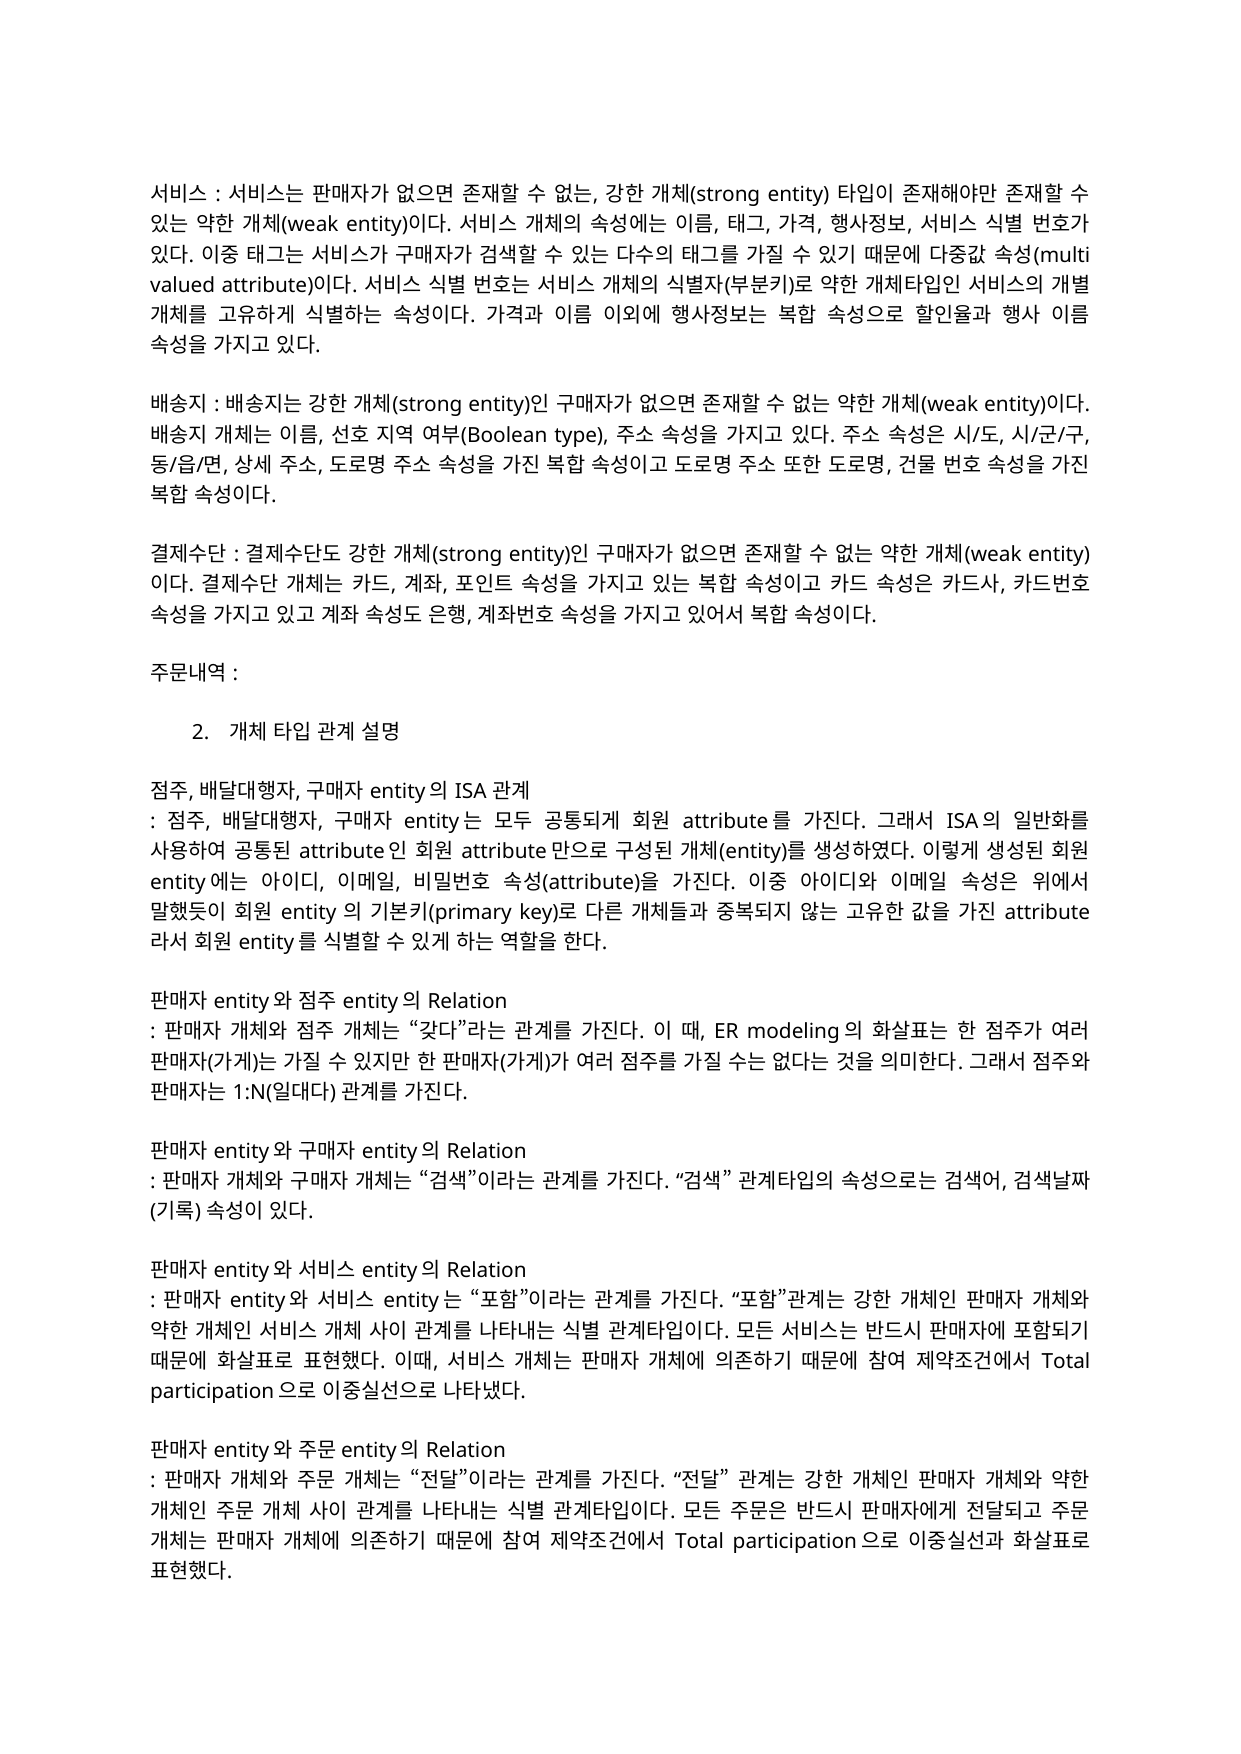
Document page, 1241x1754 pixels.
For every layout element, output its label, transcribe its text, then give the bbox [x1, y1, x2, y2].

text : 판매자 개체와 구매자 개체는 “검색”이라는 관계를 가진다. “검색” 관계타입의 속성으로는 검색어, 검색날짜(기록) 속성이 있다. [150, 1164, 1090, 1225]
text 판매자 entity와 주문entity의 Relation [150, 1433, 1090, 1464]
text : 판매자 entity와 서비스 entity는 “포함”이라는 관계를 가진다. “포함”관계는 강한 개체인 판매자 개체와 약한 개체인 서비스 개체 사이 관계를 나타내는 식별 관계타입이다. 모든 서비스는 반드시 판매자에 포함되기 때문에 화살표로 표현했다. 이때, 서비스 개체는 판매자 개체에 의존하기 때문에 참여 제약조건에서 Total participation으로 이중실선으로 나타냈다. [150, 1284, 1090, 1405]
text 주문내역 : [150, 657, 1090, 687]
text 결제수단 : 결제수단도 강한 개체(strong entity)인 구매자가 없으면 존재할 수 없는 약한 개체(weak entity)이다. 결제수단 개체는 카드, 계좌, 포인트 속성을 가지고 있는 복합 속성이고 카드 속성은 카드사, 카드번호 속성을 가지고 있고 계좌 속성도 은행, 계좌번호 속성을 가지고 있어서 복합 속성이다. [150, 537, 1090, 628]
text 서비스 : 서비스는 판매자가 없으면 존재할 수 없는, 강한 개체(strong entity) 타입이 존재해야만 존재할 수 있는 약한 개체(weak entity)이다. 서비스 개체의 속성에는 이름, 태그, 가격, 행사정보, 서비스 식별 번호가 있다. 이중 태그는 서비스가 구매자가 검색할 수 있는 다수의 태그를 가질 수 있기 때문에 다중값 속성(multi valued attribute)이다. 서비스 식별 번호는 서비스 개체의 식별자(부분키)로 약한 개체타입인 서비스의 개별 개체를 고유하게 식별하는 속성이다. 가격과 이름 이외에 행사정보는 복합 속성으로 할인율과 행사 이름 속성을 가지고 있다. [150, 177, 1090, 359]
list 개체 타입 관계 설명 [192, 715, 1090, 746]
text 판매자 entity와 구매자 entity의 Relation [150, 1134, 1090, 1164]
text : 점주, 배달대행자, 구매자 entity는 모두 공통되게 회원 attribute를 가진다. 그래서 ISA의 일반화를 사용하여 공통된 attribute인 회원 attribute만으로 구성된 개체(entity)를 생성하였다. 이렇게 생성된 회원 entity에는 아이디, 이메일, 비밀번호 속성(attribute)을 가진다. 이중 아이디와 이메일 속성은 위에서 말했듯이 회원 entity 의 기본키(primary key)로 다른 개체들과 중복되지 않는 고유한 값을 가진 attribute라서 회원 entity를 식별할 수 있게 하는 역할을 한다. [150, 804, 1090, 956]
text 판매자 entity와 점주 entity의 Relation [150, 984, 1090, 1015]
text 배송지 : 배송지는 강한 개체(strong entity)인 구매자가 없으면 존재할 수 없는 약한 개체(weak entity)이다. 배송지 개체는 이름, 선호 지역 여부(Boolean type), 주소 속성을 가지고 있다. 주소 속성은 시/도, 시/군/구, 동/읍/면, 상세 주소, 도로명 주소 속성을 가진 복합 속성이고 도로명 주소 또한 도로명, 건물 번호 속성을 가진 복합 속성이다. [150, 387, 1090, 509]
text 판매자 entity와 서비스 entity의 Relation [150, 1253, 1090, 1284]
text 점주, 배달대행자, 구매자 entity의 ISA 관계 [150, 774, 1090, 804]
text : 판매자 개체와 주문 개체는 “전달”이라는 관계를 가진다. “전달” 관계는 강한 개체인 판매자 개체와 약한 개체인 주문 개체 사이 관계를 나타내는 식별 관계타입이다. 모든 주문은 반드시 판매자에게 전달되고 주문 개체는 판매자 개체에 의존하기 때문에 참여 제약조건에서 Total participation으로 이중실선과 화살표로 표현했다. [150, 1464, 1090, 1585]
text : 판매자 개체와 점주 개체는 “갖다”라는 관계를 가진다. 이 때, ER modeling의 화살표는 한 점주가 여러 판매자(가게)는 가질 수 있지만 한 판매자(가게)가 여러 점주를 가질 수는 없다는 것을 의미한다. 그래서 점주와 판매자는 1:N(일대다) 관계를 가진다. [150, 1015, 1090, 1106]
